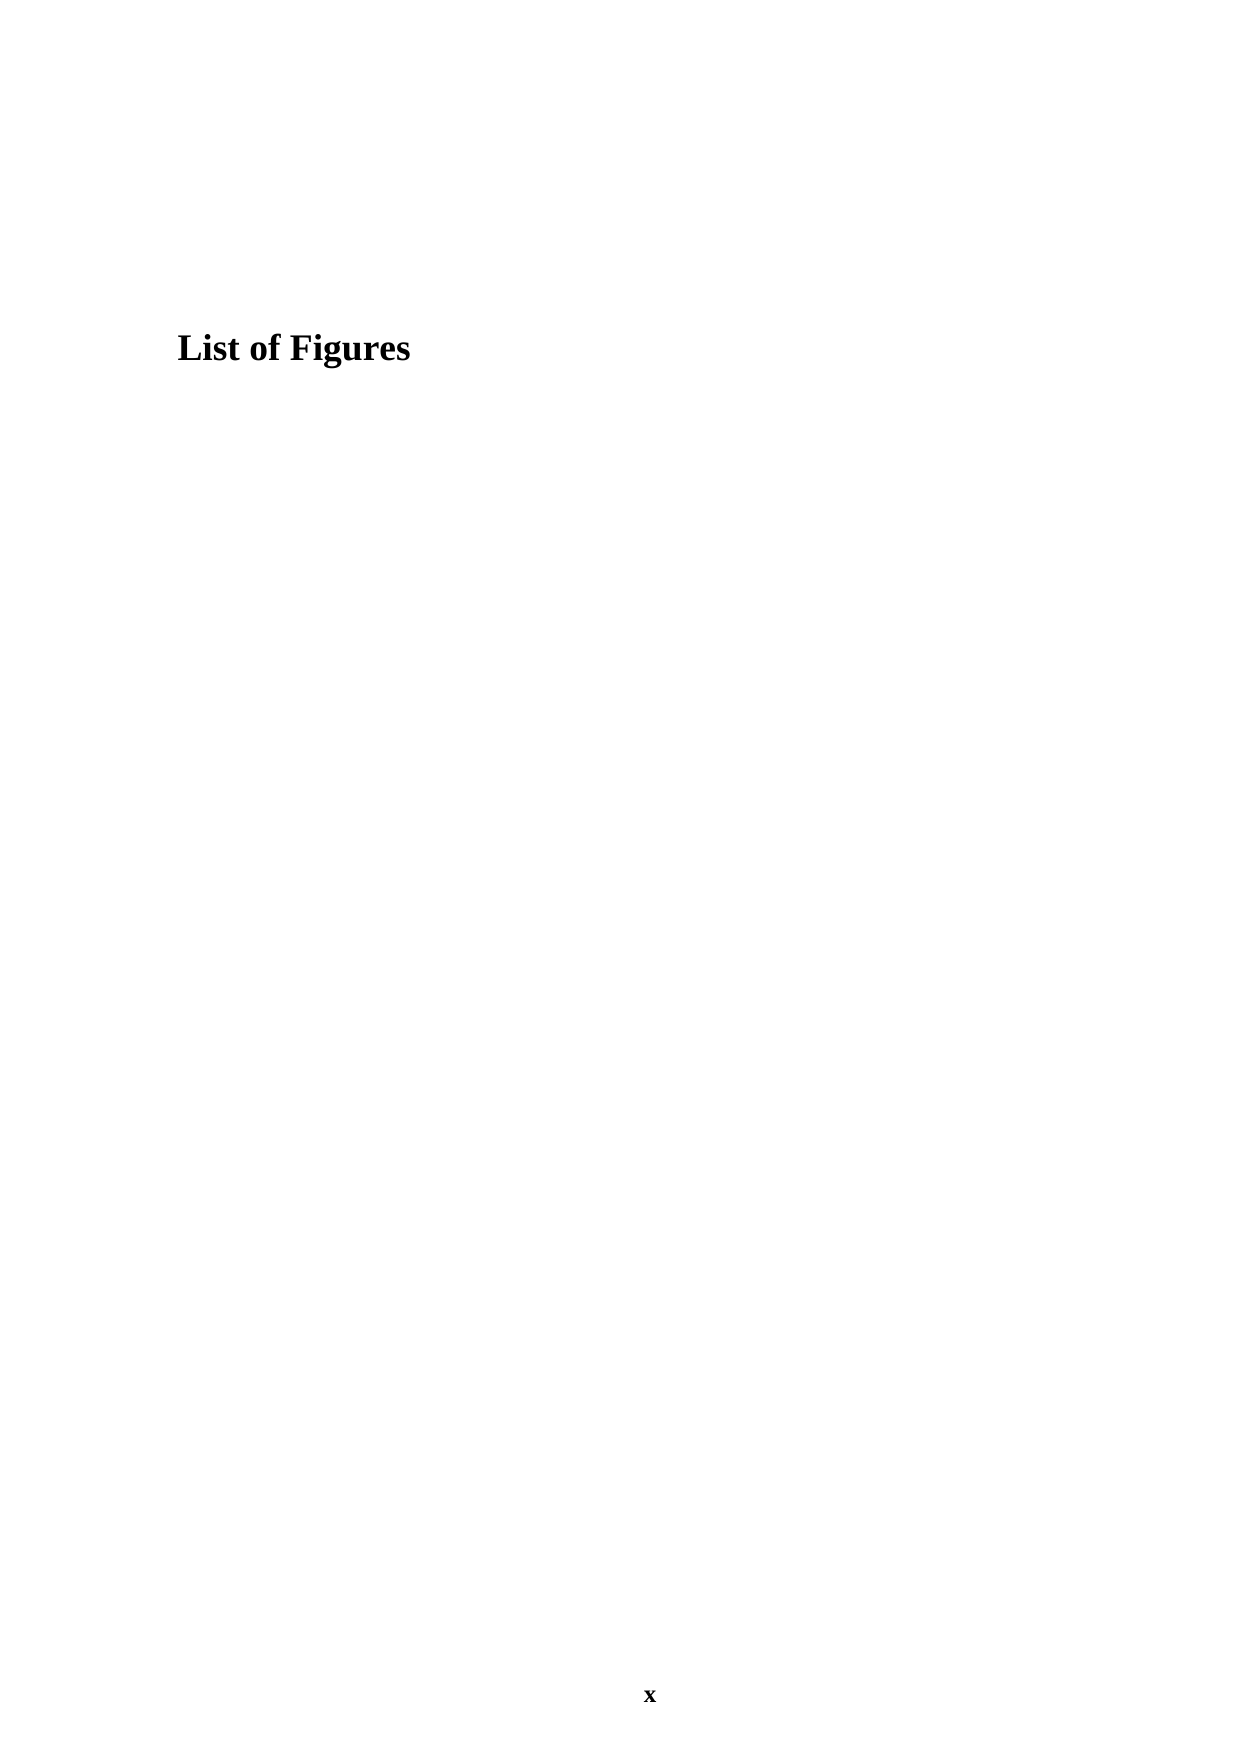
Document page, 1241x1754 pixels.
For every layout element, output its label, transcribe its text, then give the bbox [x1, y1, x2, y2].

subtitle List of Figures [177, 325, 1122, 368]
